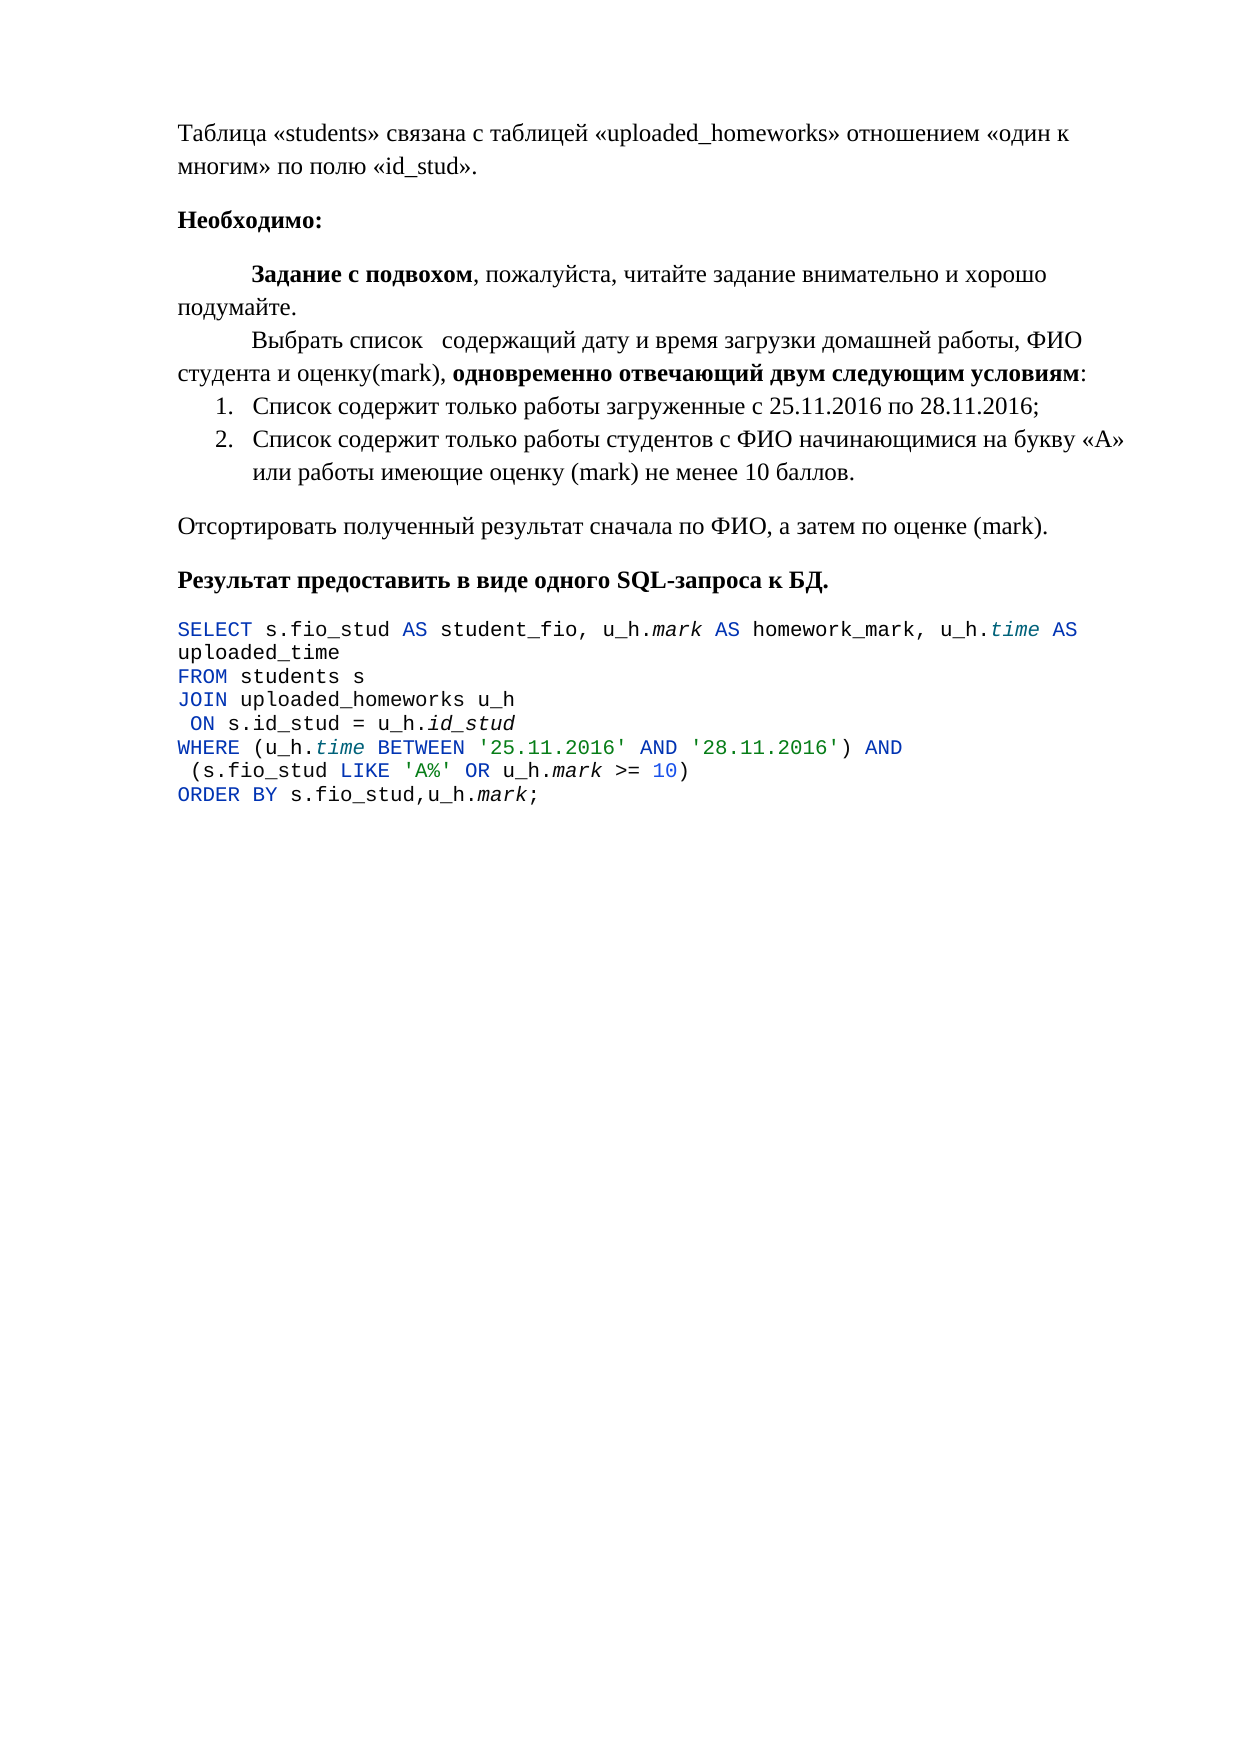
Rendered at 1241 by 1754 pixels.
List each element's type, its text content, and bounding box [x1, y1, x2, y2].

text SELECT s.fio_stud AS student_fio, u_h.mark AS homework_mark, u_h.time AS uploaded_time FROM students s JOIN uploaded_homeworks u_h ON s.id_stud = u_h.id_stud WHERE (u_h.time BETWEEN '25.11.2016' AND '28.11.2016') AND (s.fio_stud LIKE 'А%' OR u_h.mark >= 10) ORDER BY s.fio_stud,u_h.mark; [177, 618, 1152, 808]
list Список содержит только работы студентов с ФИО начинающимися на букву «А» или работы имеющие оценку (mark) не менее 10 баллов. [215, 424, 1152, 486]
text Отсортировать полученный результат сначала по ФИО, а затем по оценке (mark). [177, 511, 1152, 539]
list Таблица «students» связана с таблицей «uploaded_homeworks» отношением «один к многим» по полю «id_stud». [177, 118, 1152, 180]
list Выбрать список содержащий дату и время загрузки домашней работы, ФИО студента и оценку(mark), одновременно отвечающий двум следующим условиям: [177, 325, 1152, 387]
text Результат предоставить в виде одного SQL-запроса к БД. [177, 565, 1152, 593]
text Необходимо: [177, 205, 1152, 234]
list Задание с подвохом, пожалуйста, читайте задание внимательно и хорошо подумайте. [177, 259, 1152, 321]
list Список содержит только работы загруженные с 25.11.2016 по 28.11.2016; [215, 391, 1152, 420]
